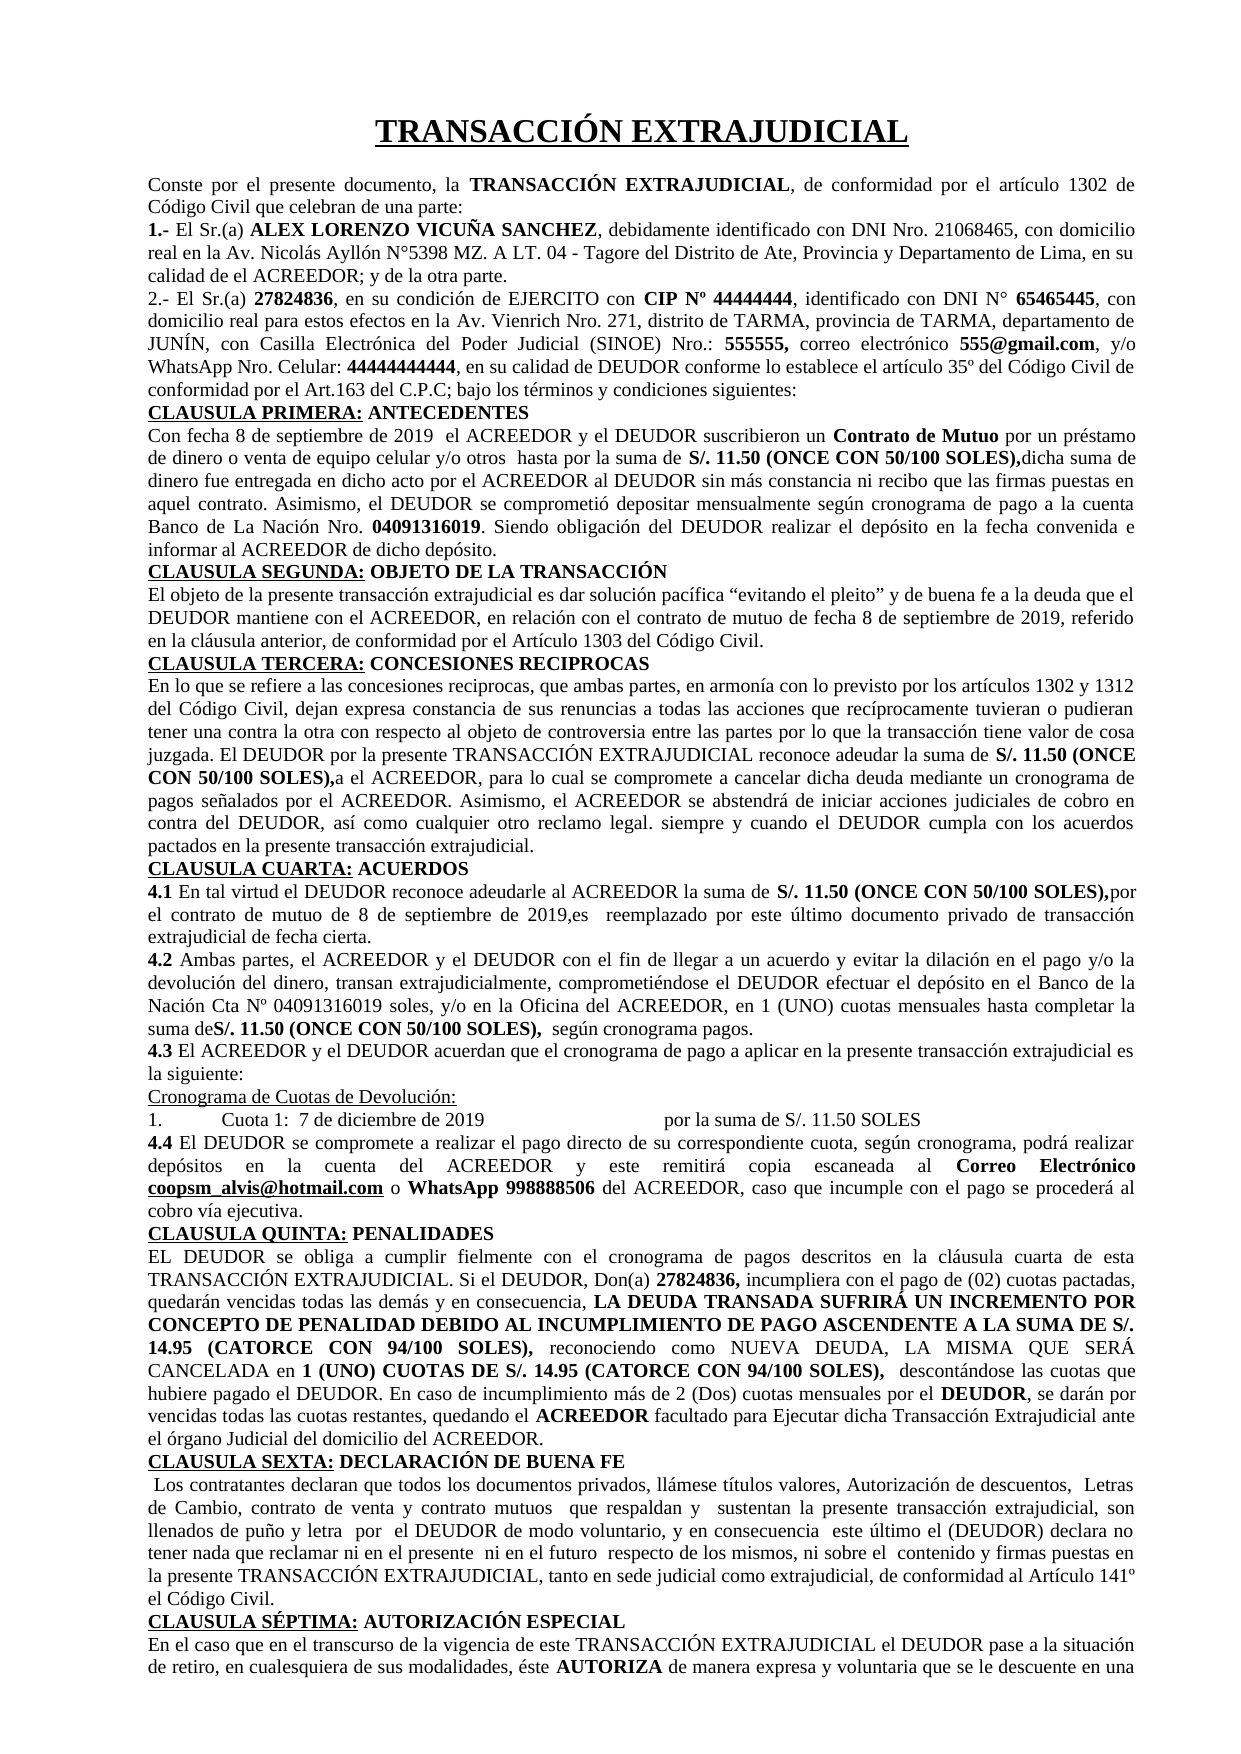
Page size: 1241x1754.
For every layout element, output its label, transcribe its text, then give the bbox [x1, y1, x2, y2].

text CLAUSULA TERCERA: CONCESIONES RECIPROCAS [148, 652, 1136, 674]
text 4.4 El DEUDOR se compromete a realizar el pago directo de su correspondiente cuota, según cronograma, podrá realizar depósitos en la cuenta del ACREEDOR y este remitirá copia escaneada al Correo Electrónico coopsm_alvis@hotmail.com o WhatsApp 998888506 del ACREEDOR, caso que incumple con el pago se procederá al cobro vía ejecutiva. [148, 1131, 1136, 1222]
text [148, 1633, 1136, 1678]
text 4.2 Ambas partes, el ACREEDOR y el DEUDOR con el fin de llegar a un acuerdo y evitar la dilación en el pago y/o la devolución del dinero, transan extrajudicialmente, comprometiéndose el DEUDOR efectuar el depósito en el Banco de la Nación Cta Nº 04091316019 soles, y/o en la Oficina del ACREEDOR, en 1 (UNO) cuotas mensuales hasta completar la suma de S/. 11.50 (ONCE CON 50/100 SOLES), según cronograma pagos. [148, 948, 1136, 1039]
text 4.3 El ACREEDOR y el DEUDOR acuerdan que el cronograma de pago a aplicar en la presente transacción extrajudicial es la siguiente: [148, 1039, 1136, 1085]
text 1. Cuota 1: 7 de diciembre de 2019 por la suma de S/. 11.50 SOLES [148, 1108, 1136, 1131]
text En lo que se refiere a las concesiones reciprocas, que ambas partes, en armonía con lo previsto por los artículos 1302 y 1312 del Código Civil, dejan expresa constancia de sus renuncias a todas las acciones que recíprocamente tuvieran o pudieran tener una contra la otra con respecto al objeto de controversia entre las partes por lo que la transacción tiene valor de cosa juzgada. El DEUDOR por la presente TRANSACCIÓN EXTRAJUDICIAL reconoce adeudar la suma de S/. 11.50 (ONCE CON 50/100 SOLES), a el ACREEDOR, para lo cual se compromete a cancelar dicha deuda mediante un cronograma de pagos señalados por el ACREEDOR. Asimismo, el ACREEDOR se abstendrá de iniciar acciones judiciales de cobro en contra del DEUDOR, así como cualquier otro reclamo legal. siempre y cuando el DEUDOR cumpla con los acuerdos pactados en la presente transacción extrajudicial. [148, 674, 1136, 857]
text EL DEUDOR se obliga a cumplir fielmente con el cronograma de pagos descritos en la cláusula cuarta de esta TRANSACCIÓN EXTRAJUDICIAL. Si el DEUDOR, Don(a) 27824836, incumpliera con el pago de (02) cuotas pactadas, quedarán vencidas todas las demás y en consecuencia, LA DEUDA TRANSADA SUFRIRÁ UN INCREMENTO POR CONCEPTO DE PENALIDAD DEBIDO AL INCUMPLIMIENTO DE PAGO ASCENDENTE A LA SUMA DE S/. 14.95 (CATORCE CON 94/100 SOLES), reconociendo como NUEVA DEUDA, LA MISMA QUE SERÁ CANCELADA en 1 (UNO) CUOTAS DE S/. 14.95 (CATORCE CON 94/100 SOLES), descontándose las cuotas que hubiere pagado el DEUDOR. En caso de incumplimiento más de 2 (Dos) cuotas mensuales por el DEUDOR, se darán por vencidas todas las cuotas restantes, quedando el ACREEDOR facultado para Ejecutar dicha Transacción Extrajudicial ante el órgano Judicial del domicilio del ACREEDOR. [148, 1245, 1136, 1450]
text CLAUSULA PRIMERA: ANTECEDENTES [148, 401, 1136, 423]
text Cronograma de Cuotas de Devolución: [148, 1085, 1136, 1108]
text CLAUSULA CUARTA: ACUERDOS [148, 857, 1136, 880]
text El objeto de la presente transacción extrajudicial es dar solución pacífica “evitando el pleito” y de buena fe a la deuda que el DEUDOR mantiene con el ACREEDOR, en relación con el contrato de mutuo de fecha 8 de septiembre de 2019, referido en la cláusula anterior, de conformidad por el Artículo 1303 del Código Civil. [148, 583, 1136, 652]
text Los contratantes declaran que todos los documentos privados, llámese títulos valores, Autorización de descuentos, Letras de Cambio, contrato de venta y contrato mutuos que respaldan y sustentan la presente transacción extrajudicial, son llenados de puño y letra por el DEUDOR de modo voluntario, y en consecuencia este último el (DEUDOR) declara no tener nada que reclamar ni en el presente ni en el futuro respecto de los mismos, ni sobre el contenido y firmas puestas en la presente TRANSACCIÓN EXTRAJUDICIAL, tanto en sede judicial como extrajudicial, de conformidad al Artículo 141º el Código Civil. [148, 1473, 1136, 1610]
text Con fecha 8 de septiembre de 2019 el ACREEDOR y el DEUDOR suscribieron un Contrato de Mutuo por un préstamo de dinero o venta de equipo celular y/o otros hasta por la suma de S/. 11.50 (ONCE CON 50/100 SOLES), dicha suma de dinero fue entregada en dicho acto por el ACREEDOR al DEUDOR sin más constancia ni recibo que las firmas puestas en aquel contrato. Asimismo, el DEUDOR se comprometió depositar mensualmente según cronograma de pago a la cuenta Banco de La Nación Nro. 04091316019. Siendo obligación del DEUDOR realizar el depósito en la fecha convenida e informar al ACREEDOR de dicho depósito. [148, 423, 1136, 560]
text Conste por el presente documento, la TRANSACCIÓN EXTRAJUDICIAL, de conformidad por el artículo 1302 de Código Civil que celebran de una parte: [148, 173, 1136, 218]
text CLAUSULA SEXTA: DECLARACIÓN DE BUENA FE [148, 1450, 1136, 1473]
text CLAUSULA SEGUNDA: OBJETO DE LA TRANSACCIÓN [148, 560, 1136, 583]
text CLAUSULA SÉPTIMA: AUTORIZACIÓN ESPECIAL [148, 1610, 1136, 1633]
text 1.- El Sr.(a) ALEX LORENZO VICUÑA SANCHEZ, debidamente identificado con DNI Nro. 21068465, con domicilio real en la Av. Nicolás Ayllón N°5398 MZ. A LT. 04 - Tagore del Distrito de Ate, Provincia y Departamento de Lima, en su calidad de el ACREEDOR; y de la otra parte. [148, 218, 1136, 287]
text CLAUSULA QUINTA: PENALIDADES [148, 1222, 1136, 1245]
text TRANSACCIÓN EXTRAJUDICIAL [148, 111, 1136, 150]
text 4.1 En tal virtud el DEUDOR reconoce adeudarle al ACREEDOR la suma de S/. 11.50 (ONCE CON 50/100 SOLES), por el contrato de mutuo de 8 de septiembre de 2019, es reemplazado por este último documento privado de transacción extrajudicial de fecha cierta. [148, 880, 1136, 948]
text 2.- El Sr.(a) 27824836, en su condición de EJERCITO con CIP Nº 44444444, identificado con DNI N° 65465445, con domicilio real para estos efectos en la Av. Vienrich Nro. 271, distrito de TARMA, provincia de TARMA, departamento de JUNÍN, con Casilla Electrónica del Poder Judicial (SINOE) Nro.: 555555, correo electrónico 555@gmail.com, y/o WhatsApp Nro. Celular: 44444444444, en su calidad de DEUDOR conforme lo establece el artículo 35º del Código Civil de conformidad por el Art.163 del C.P.C; bajo los términos y condiciones siguientes: [148, 287, 1136, 401]
